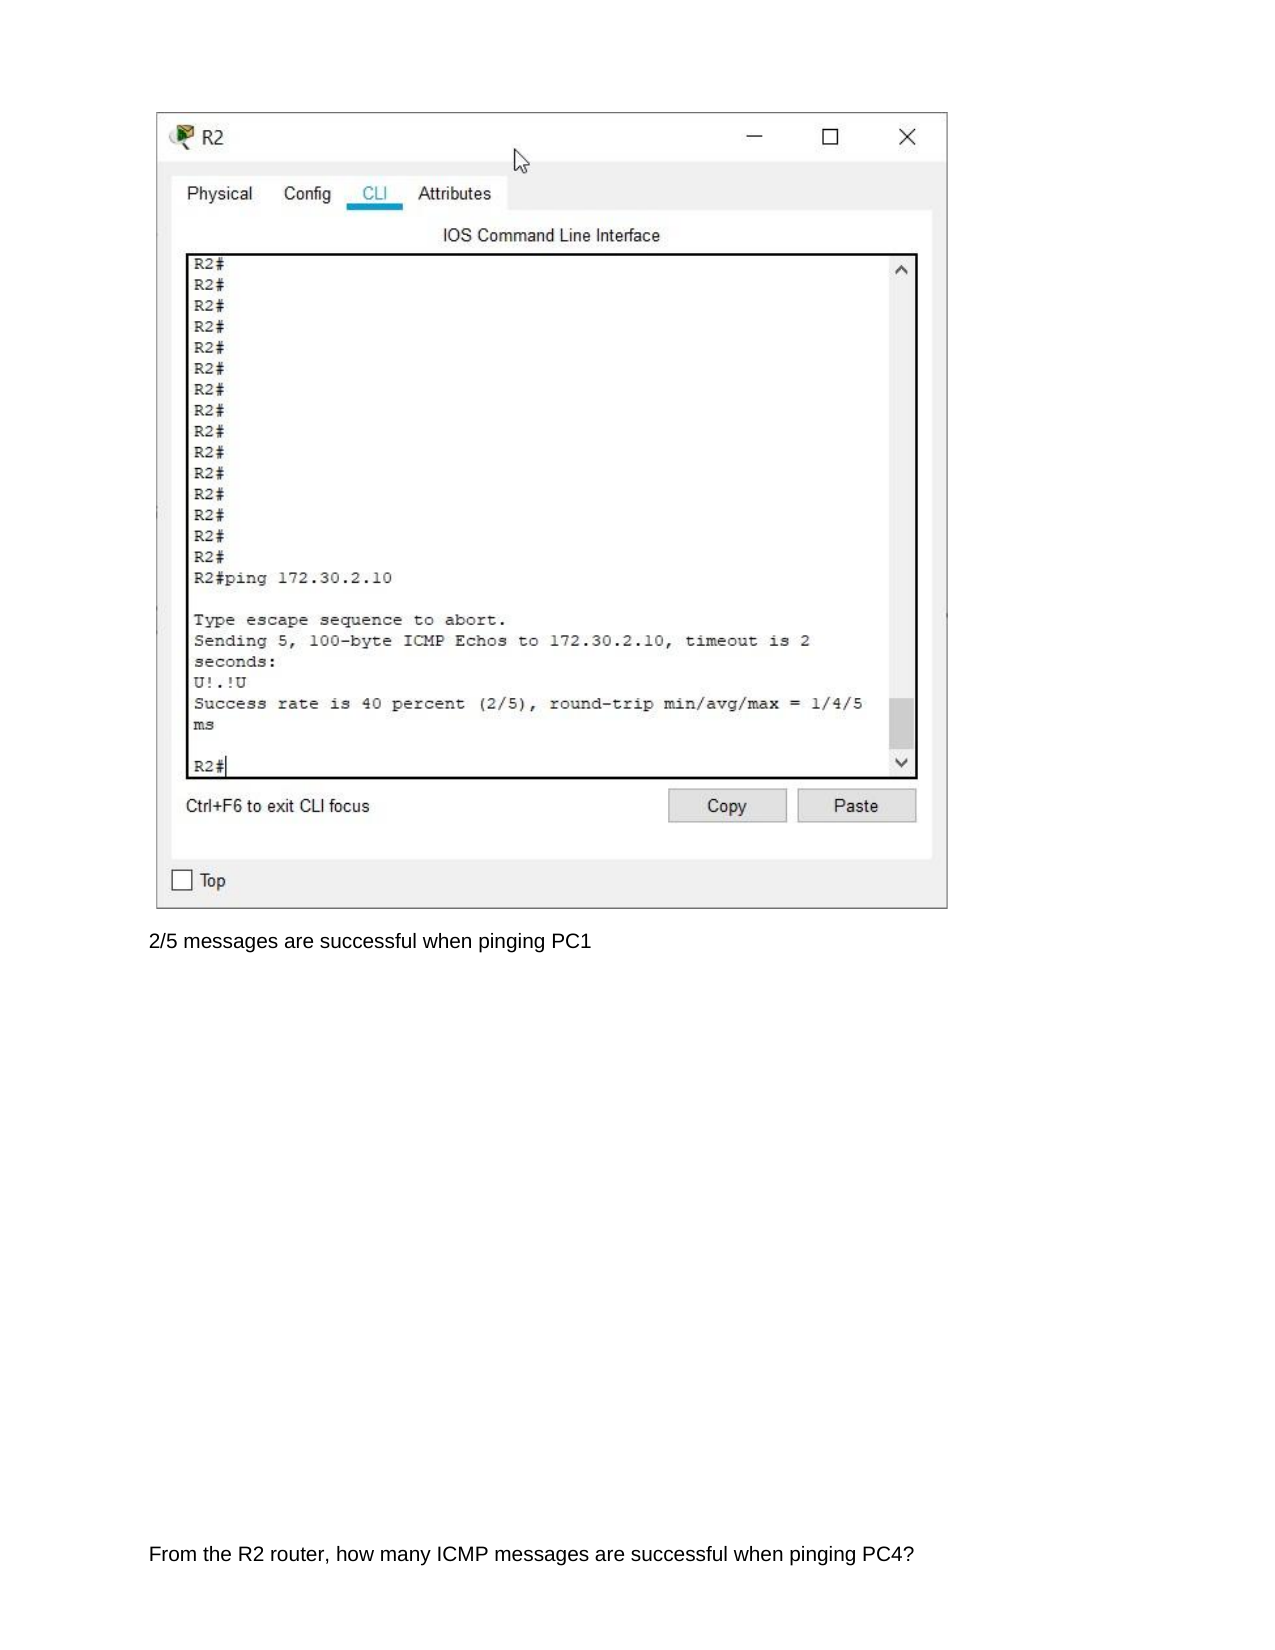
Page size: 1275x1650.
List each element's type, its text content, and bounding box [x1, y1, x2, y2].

text 2/5 messages are successful when pinging PC1 [148, 929, 1126, 953]
picture [156, 112, 948, 909]
text From the R2 router, how many ICMP messages are successful when pinging PC4? [148, 1542, 1126, 1566]
